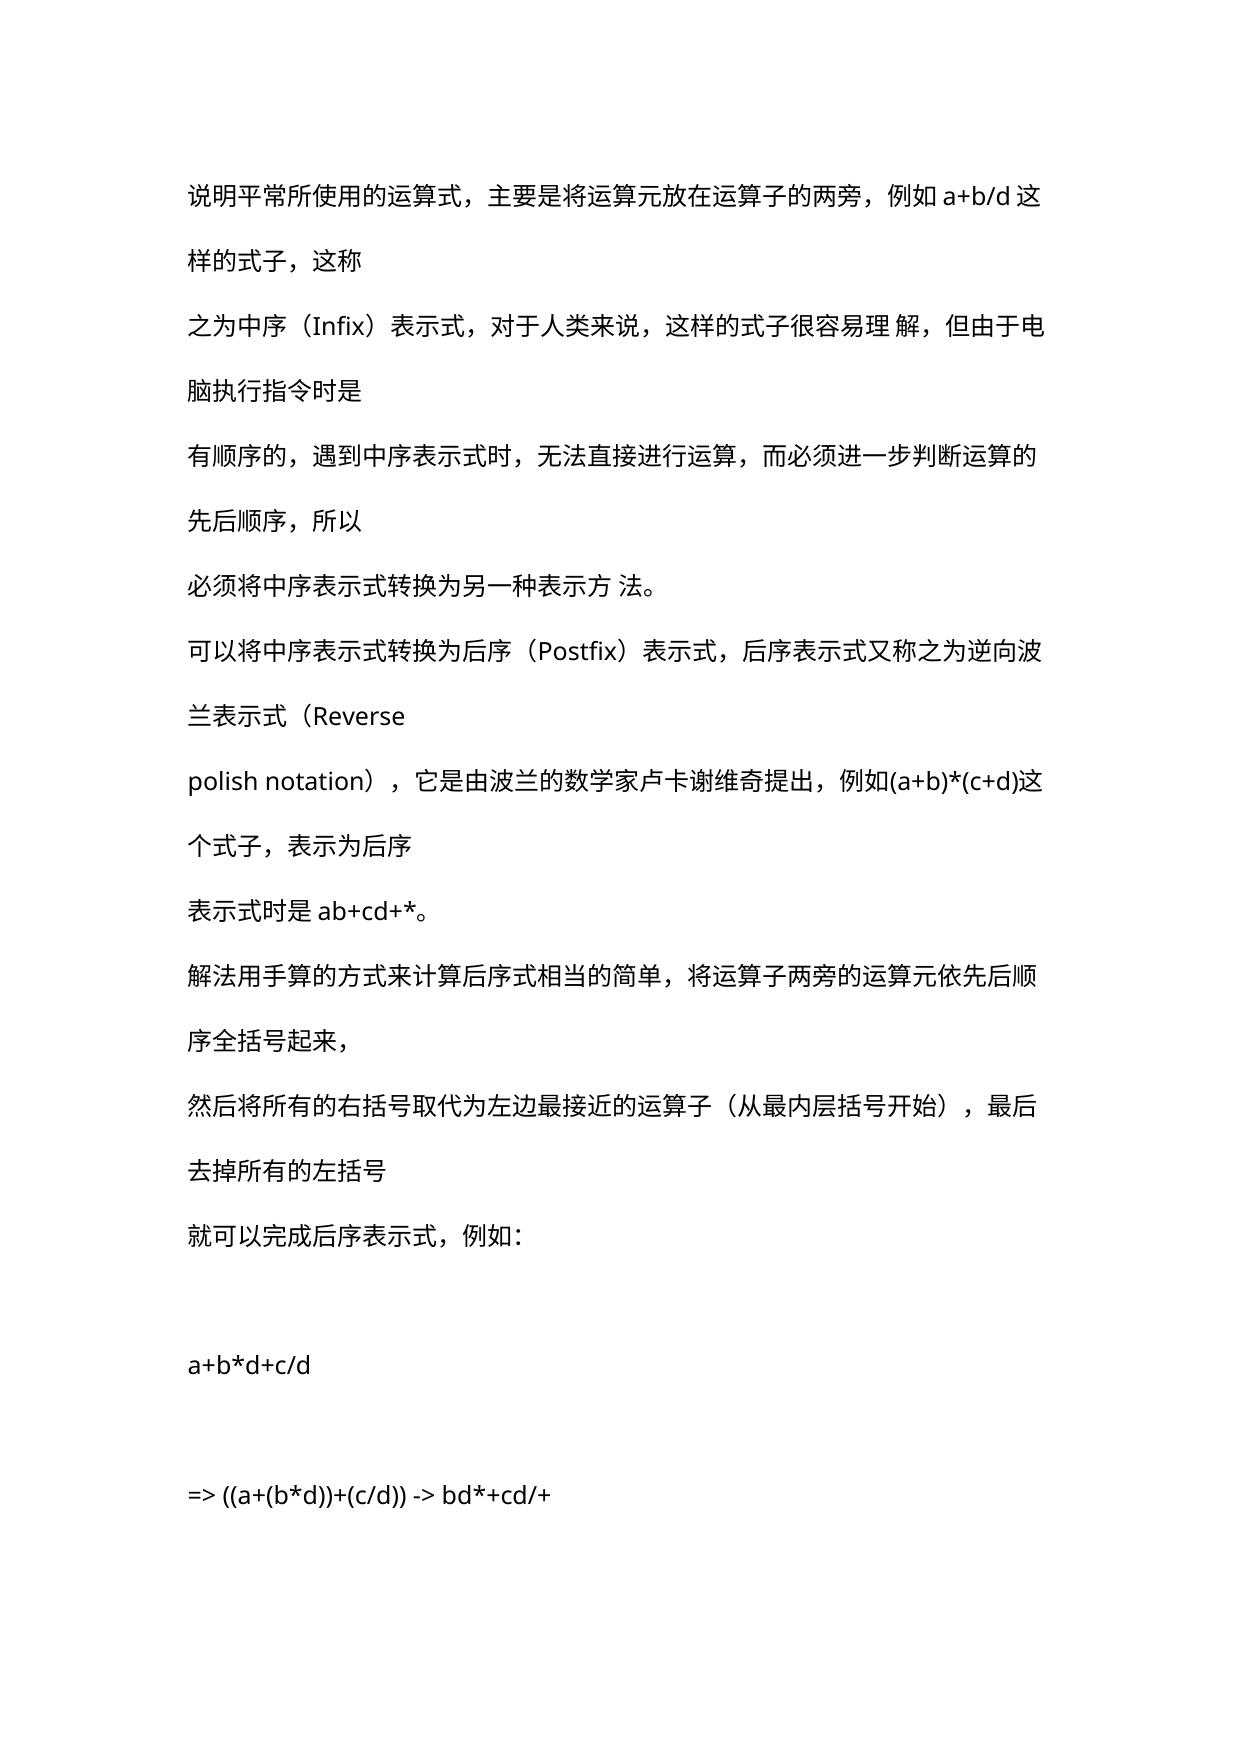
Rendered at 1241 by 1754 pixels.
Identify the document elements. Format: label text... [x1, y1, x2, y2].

text polish notation），它是由波兰的数学家卢卡谢维奇提出，例如(a+b)*(c+d)这个式子，表示为后序 [187, 747, 1053, 877]
text 就可以完成后序表示式，例如： [187, 1202, 1053, 1267]
text 表示式时是ab+cd+*。 [187, 877, 1053, 942]
text 然后将所有的右括号取代为左边最接近的运算子（从最内层括号开始），最后去掉所有的左括号 [187, 1072, 1053, 1202]
text 说明平常所使用的运算式，主要是将运算元放在运算子的两旁，例如a+b/d这样的式子，这称 [187, 162, 1053, 292]
text 可以将中序表示式转换为后序（Postfix）表示式，后序表示式又称之为逆向波兰表示式（Reverse [187, 617, 1053, 747]
text a+b*d+c/d [187, 1332, 1053, 1397]
text => ((a+(b*d))+(c/d)) -> bd*+cd/+ [187, 1462, 1053, 1527]
text 有顺序的，遇到中序表示式时，无法直接进行运算，而必须进一步判断运算的先后顺序，所以 [187, 422, 1053, 552]
text 解法用手算的方式来计算后序式相当的简单，将运算子两旁的运算元依先后顺序全括号起来， [187, 942, 1053, 1072]
text 必须将中序表示式转换为另一种表示方 法。 [187, 552, 1053, 617]
text 之为中序（Infix）表示式，对于人类来说，这样的式子很容易理 解，但由于电脑执行指令时是 [187, 292, 1053, 422]
